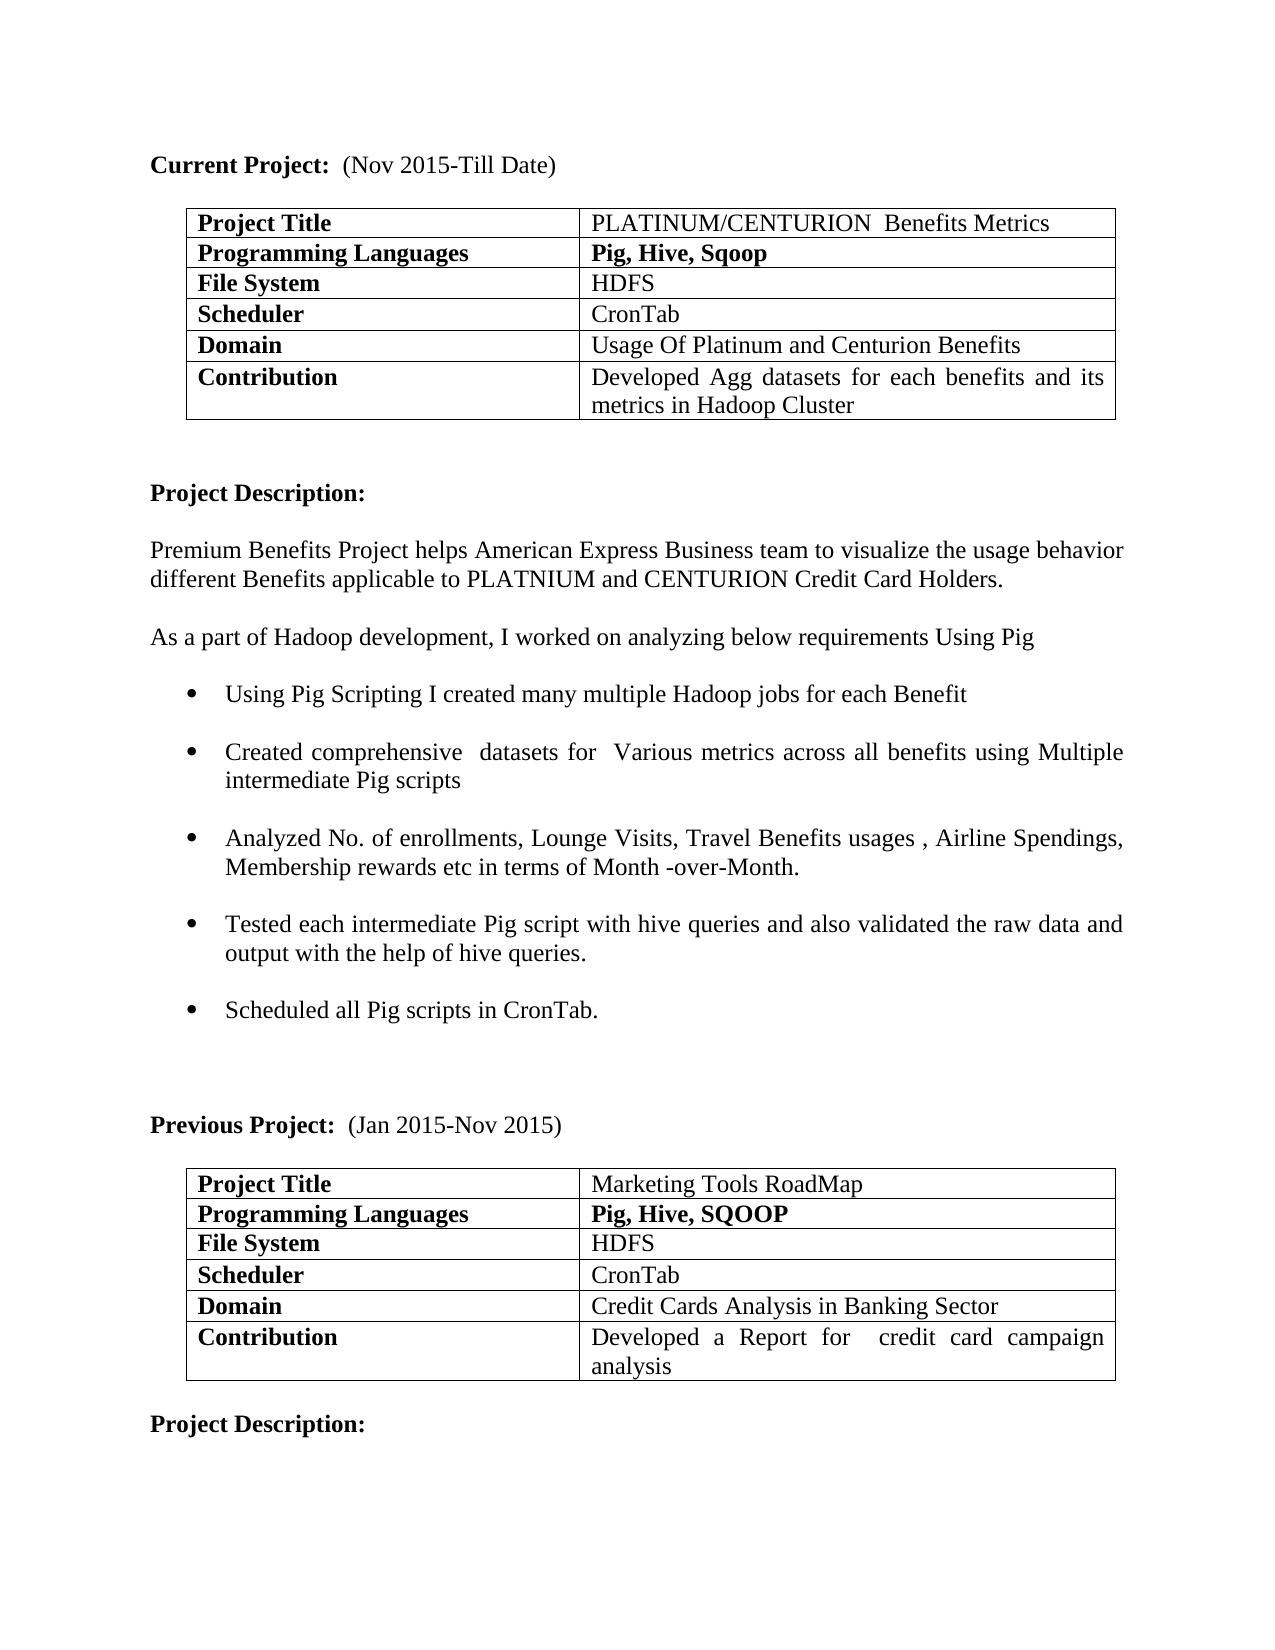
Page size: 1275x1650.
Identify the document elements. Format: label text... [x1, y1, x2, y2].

table_header PLATINUM/CENTURION Benefits Metrics [580, 209, 1115, 237]
table_cell Credit Cards Analysis in Banking Sector [580, 1291, 1115, 1321]
table_cell Scheduler [187, 299, 579, 329]
table_cell Contribution [187, 362, 579, 419]
list Created comprehensive datasets for Various metrics across all benefits using Multiple intermediate Pig scripts [187, 737, 1125, 794]
table_cell Pig, Hive, Sqoop [580, 238, 1115, 267]
text Premium Benefits Project helps American Express Business team to visualize the usage behavior different Benefits applicable to PLATNIUM and CENTURION Credit Card Holders. [150, 535, 1125, 593]
text Project Description: [150, 478, 1125, 507]
table_cell Contribution [187, 1322, 579, 1380]
table_cell Pig, Hive, SQOOP [580, 1199, 1115, 1227]
table_cell Domain [187, 1291, 579, 1321]
table_cell Scheduler [187, 1260, 579, 1290]
table_cell File System [187, 268, 579, 298]
text As a part of Hadoop development, I worked on analyzing below requirements Using Pig [150, 622, 1125, 650]
table_cell Usage Of Platinum and Centurion Benefits [580, 331, 1115, 361]
list Scheduled all Pig scripts in CronTab. [187, 995, 1125, 1024]
text Current Project: (Nov 2015-Till Date) [150, 150, 1125, 179]
table_cell Programming Languages [187, 238, 579, 267]
list Tested each intermediate Pig script with hive queries and also validated the raw data and output with the help of hive queries. [187, 909, 1125, 967]
table_header Project Title [187, 209, 579, 237]
table_header Marketing Tools RoadMap [580, 1169, 1115, 1198]
list Using Pig Scripting I created many multiple Hadoop jobs for each Benefit [187, 679, 1125, 708]
text Project Description: [150, 1409, 1125, 1438]
table_cell Programming Languages [187, 1199, 579, 1227]
table_cell CronTab [580, 299, 1115, 329]
table_cell Developed a Report for credit card campaign analysis [580, 1322, 1115, 1380]
table_cell HDFS [580, 268, 1115, 298]
table_cell File System [187, 1229, 579, 1259]
table_header Project Title [187, 1169, 579, 1198]
list Analyzed No. of enrollments, Lounge Visits, Travel Benefits usages , Airline Spendings, Membership rewards etc in terms of Month -over-Month. [187, 823, 1125, 880]
table_cell Domain [187, 331, 579, 361]
table_cell Developed Agg datasets for each benefits and its metrics in Hadoop Cluster [580, 362, 1115, 419]
table_cell HDFS [580, 1229, 1115, 1259]
text Previous Project: (Jan 2015-Nov 2015) [150, 1110, 1125, 1139]
table_cell CronTab [580, 1260, 1115, 1290]
